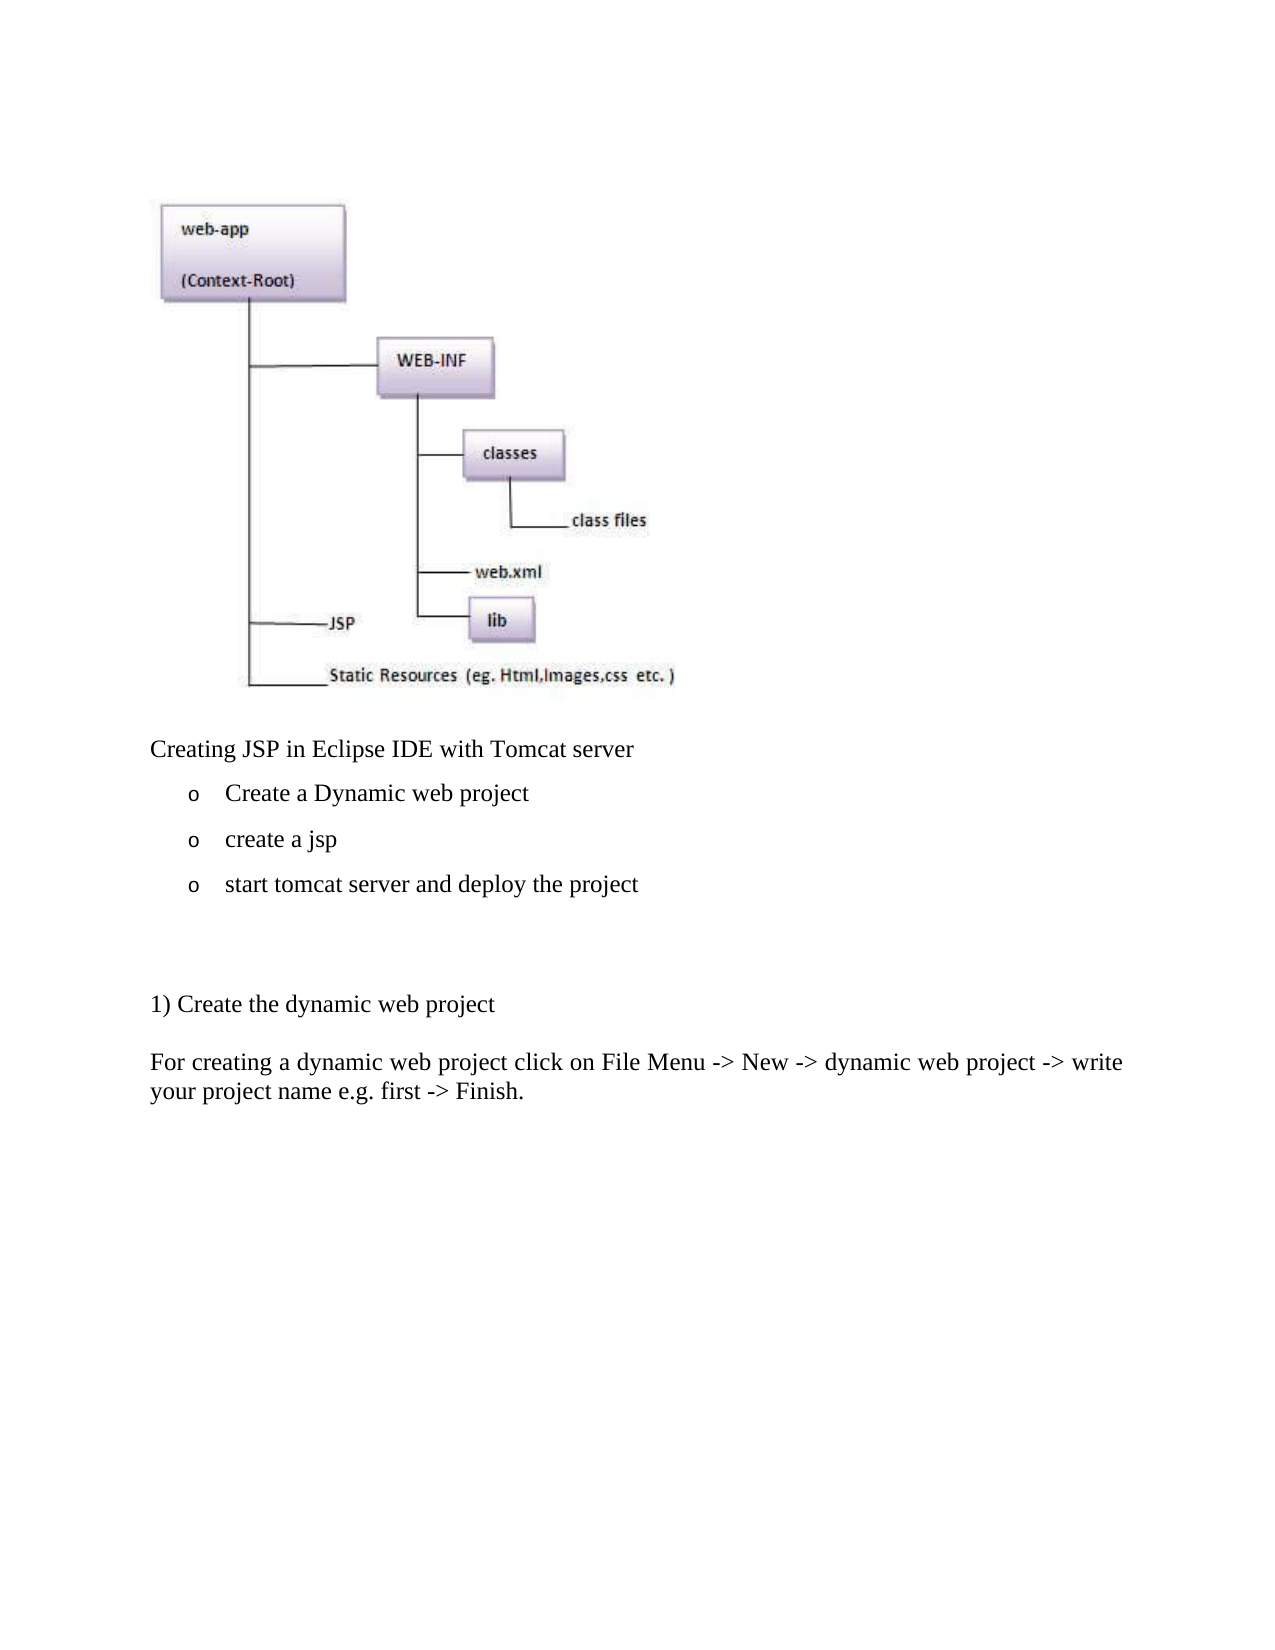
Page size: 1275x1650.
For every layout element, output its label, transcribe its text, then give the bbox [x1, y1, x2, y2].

list create a jsp [187, 814, 1125, 853]
subtitle Creating JSP in Eclipse IDE with Tomcat server [150, 730, 1125, 763]
subtitle 1) Create the dynamic web project [150, 986, 1125, 1018]
picture [150, 150, 729, 702]
text For creating a dynamic web project click on File Menu -> New -> dynamic web project -> write your project name e.g. first -> Finish. [150, 1047, 1125, 1105]
list start tomcat server and deploy the project [187, 860, 1125, 899]
list Create a Dynamic web project [187, 769, 1125, 808]
